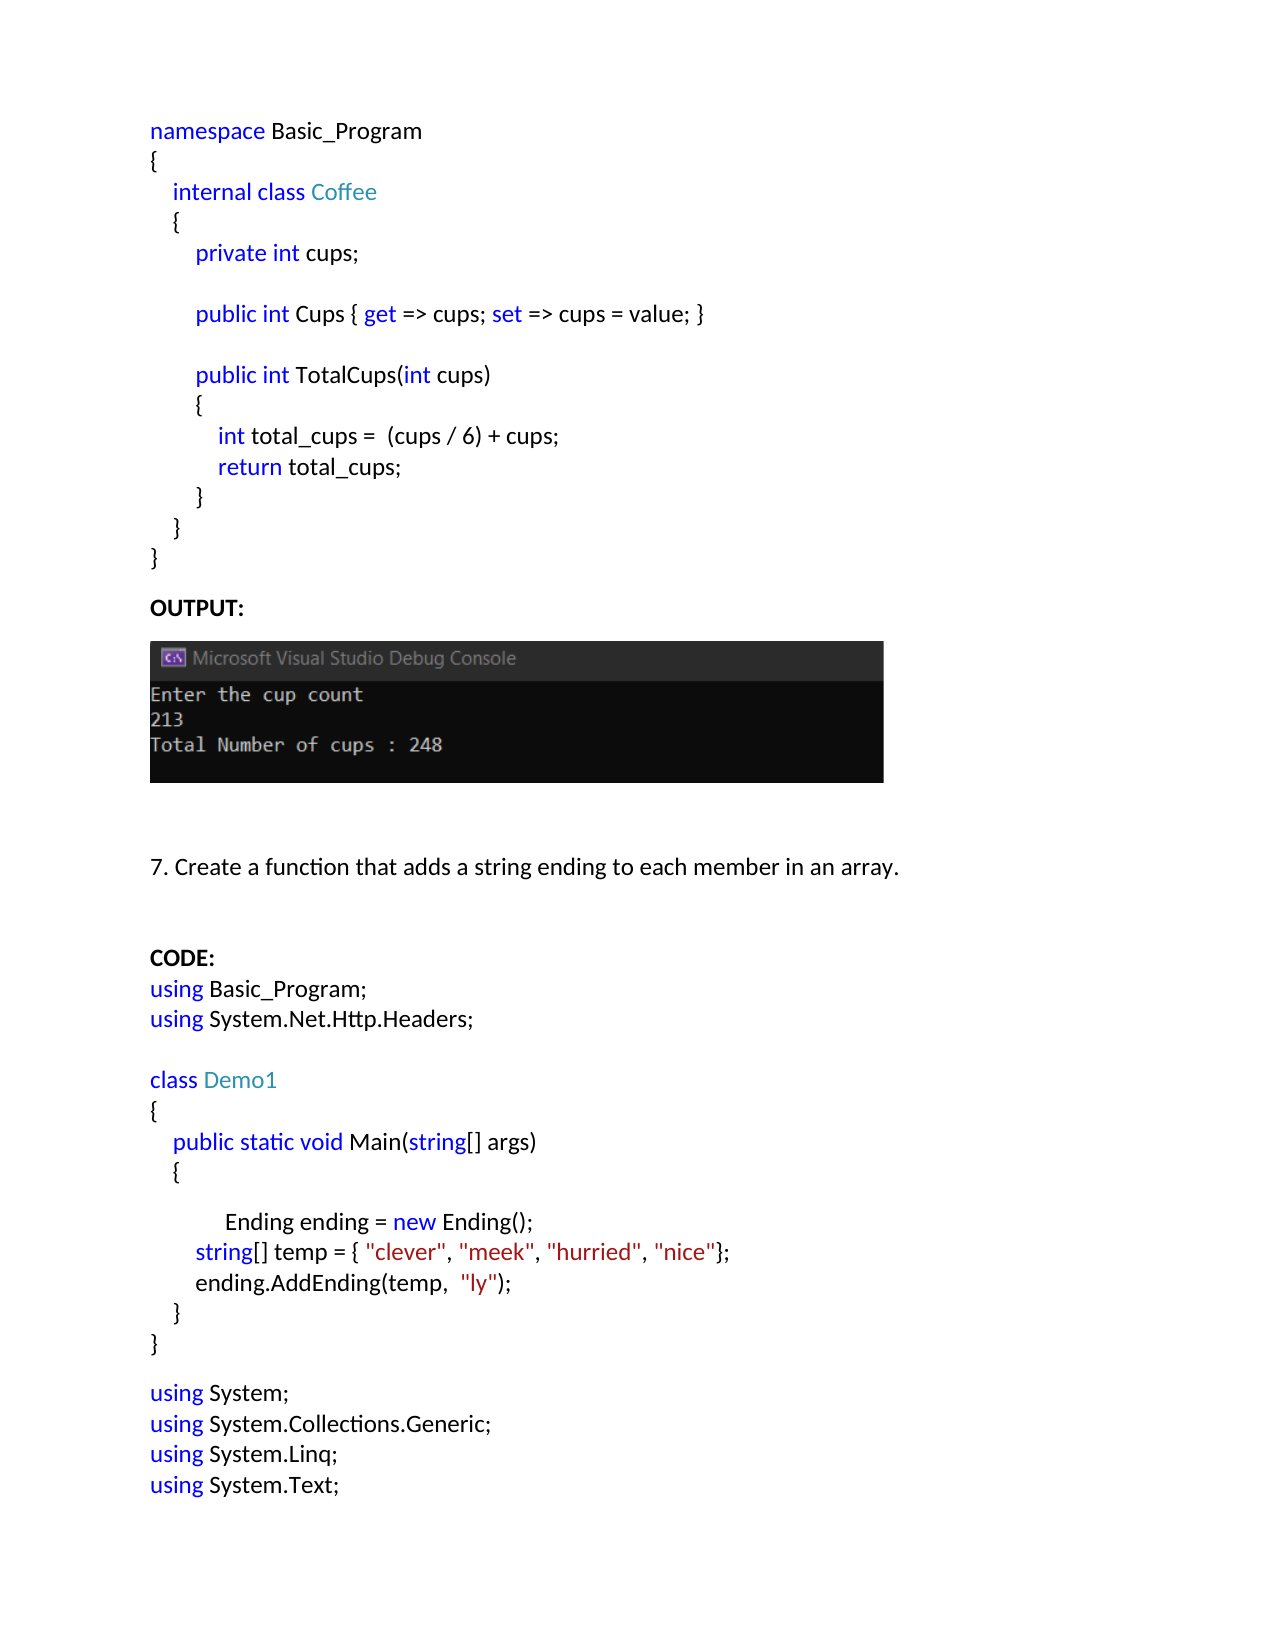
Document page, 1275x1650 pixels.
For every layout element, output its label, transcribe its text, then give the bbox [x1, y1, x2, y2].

text using Basic_Program; [150, 973, 1125, 1004]
text public int TotalCups(int cups) [150, 359, 1125, 389]
text } [150, 1328, 1125, 1358]
text using System.Text; [150, 1469, 1125, 1499]
text CODE: [150, 943, 1125, 973]
text { [150, 206, 1125, 237]
text private int cups; [150, 237, 1125, 267]
text using System.Collections.Generic; [150, 1408, 1125, 1438]
text public int Cups { get => cups; set => cups = value; } [150, 298, 1125, 328]
text Ending ending = new Ending(); [150, 1206, 1125, 1236]
text } [150, 1297, 1125, 1328]
text public static void Main(string[] args) [150, 1126, 1125, 1156]
text using System.Linq; [150, 1438, 1125, 1469]
text 7. Create a function that adds a string ending to each member in an array. [150, 851, 1125, 882]
text internal class Coffee [150, 176, 1125, 206]
text } [150, 481, 1125, 512]
text class Demo1 [150, 1065, 1125, 1095]
text int total_cups = (cups / 6) + cups; [150, 420, 1125, 451]
text { [150, 145, 1125, 176]
picture [150, 641, 884, 783]
text using System; [150, 1377, 1125, 1408]
text } [150, 512, 1125, 542]
text } [150, 542, 1125, 573]
text string[] temp = { "clever", "meek", "hurried", "nice"}; [150, 1236, 1125, 1267]
text namespace Basic_Program [150, 115, 1125, 145]
text return total_cups; [150, 451, 1125, 481]
text { [150, 1156, 1125, 1187]
text { [150, 1095, 1125, 1126]
text { [150, 389, 1125, 420]
text OUTPUT: [150, 592, 1125, 622]
text using System.Net.Http.Headers; [150, 1004, 1125, 1034]
text ending.AddEnding(temp, "ly"); [150, 1267, 1125, 1297]
